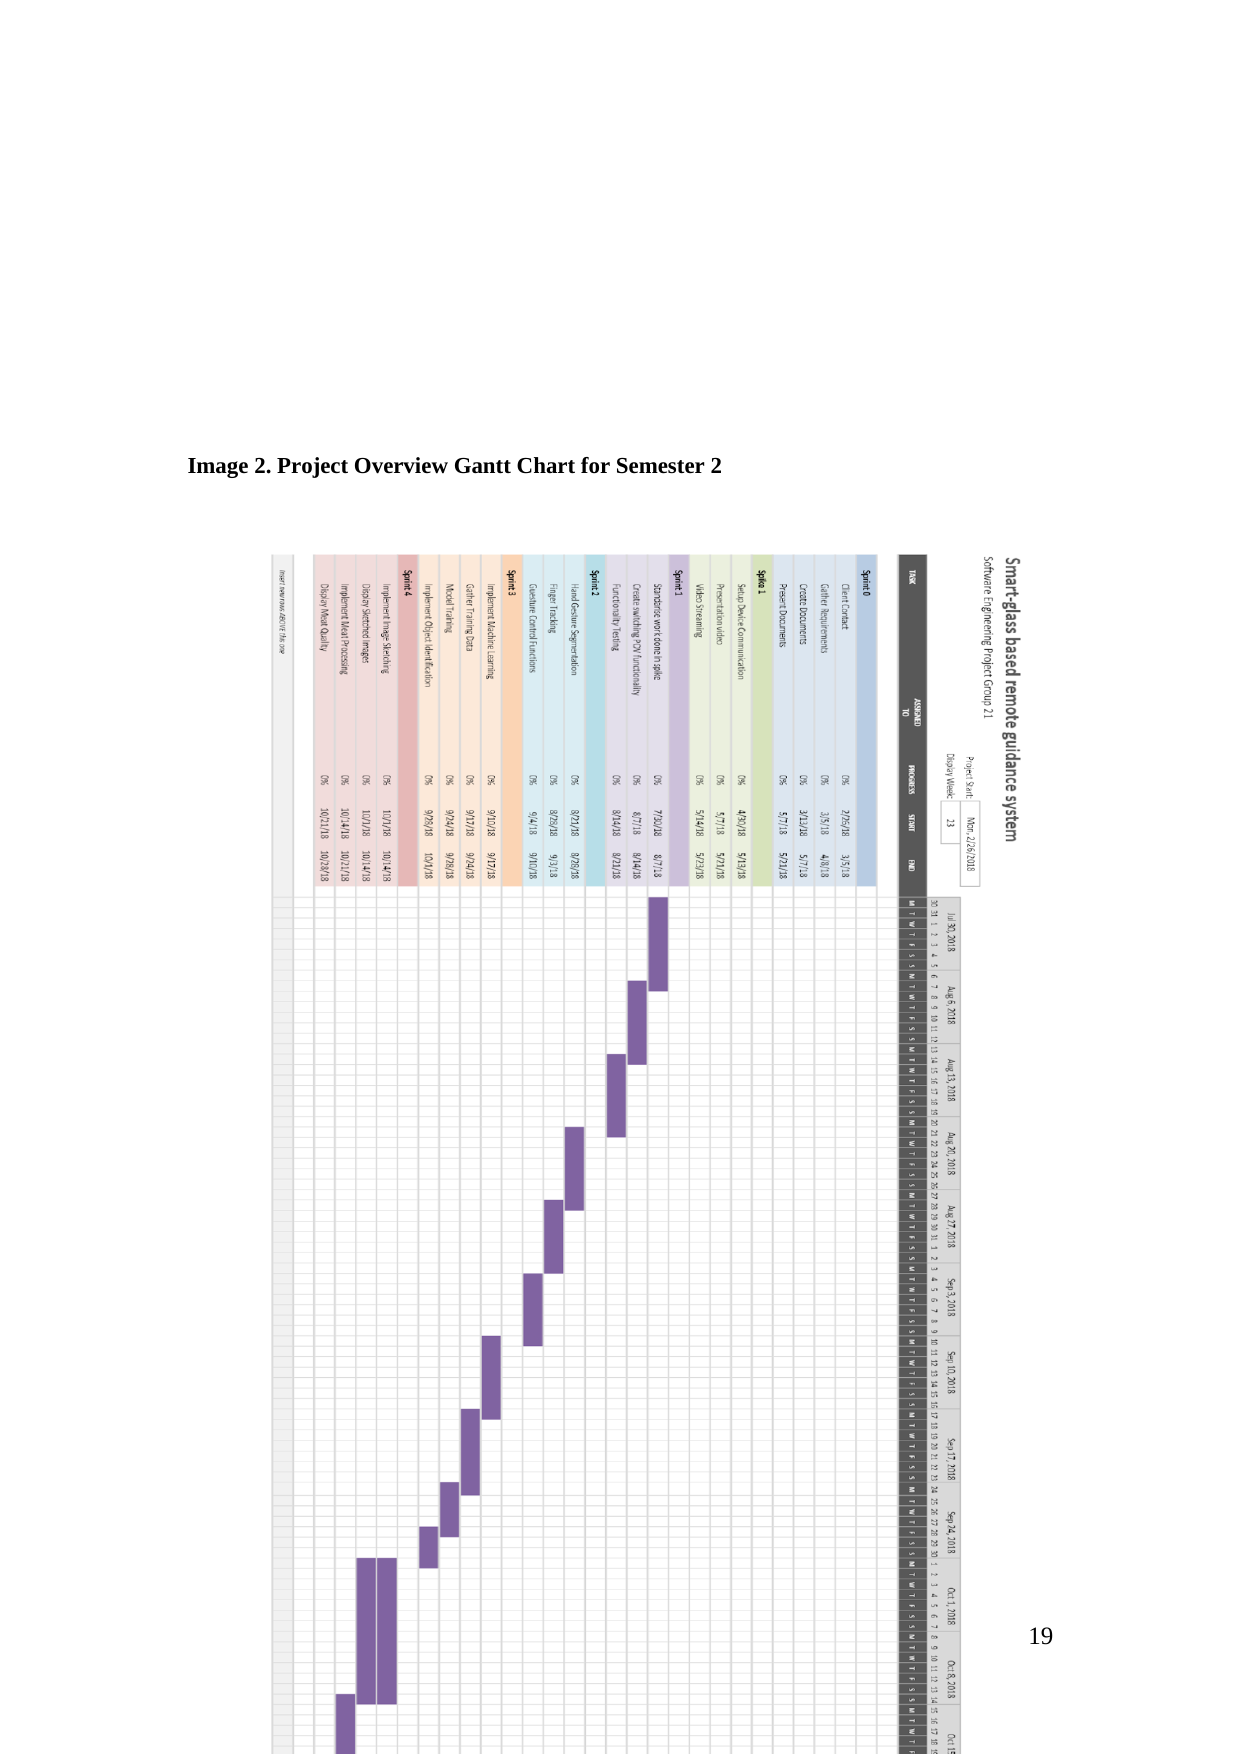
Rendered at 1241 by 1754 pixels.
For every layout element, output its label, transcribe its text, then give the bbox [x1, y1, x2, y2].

picture [151, 505, 1076, 1754]
text Image 2. Project Overview Gantt Chart for Semester 2 [187, 452, 1053, 478]
